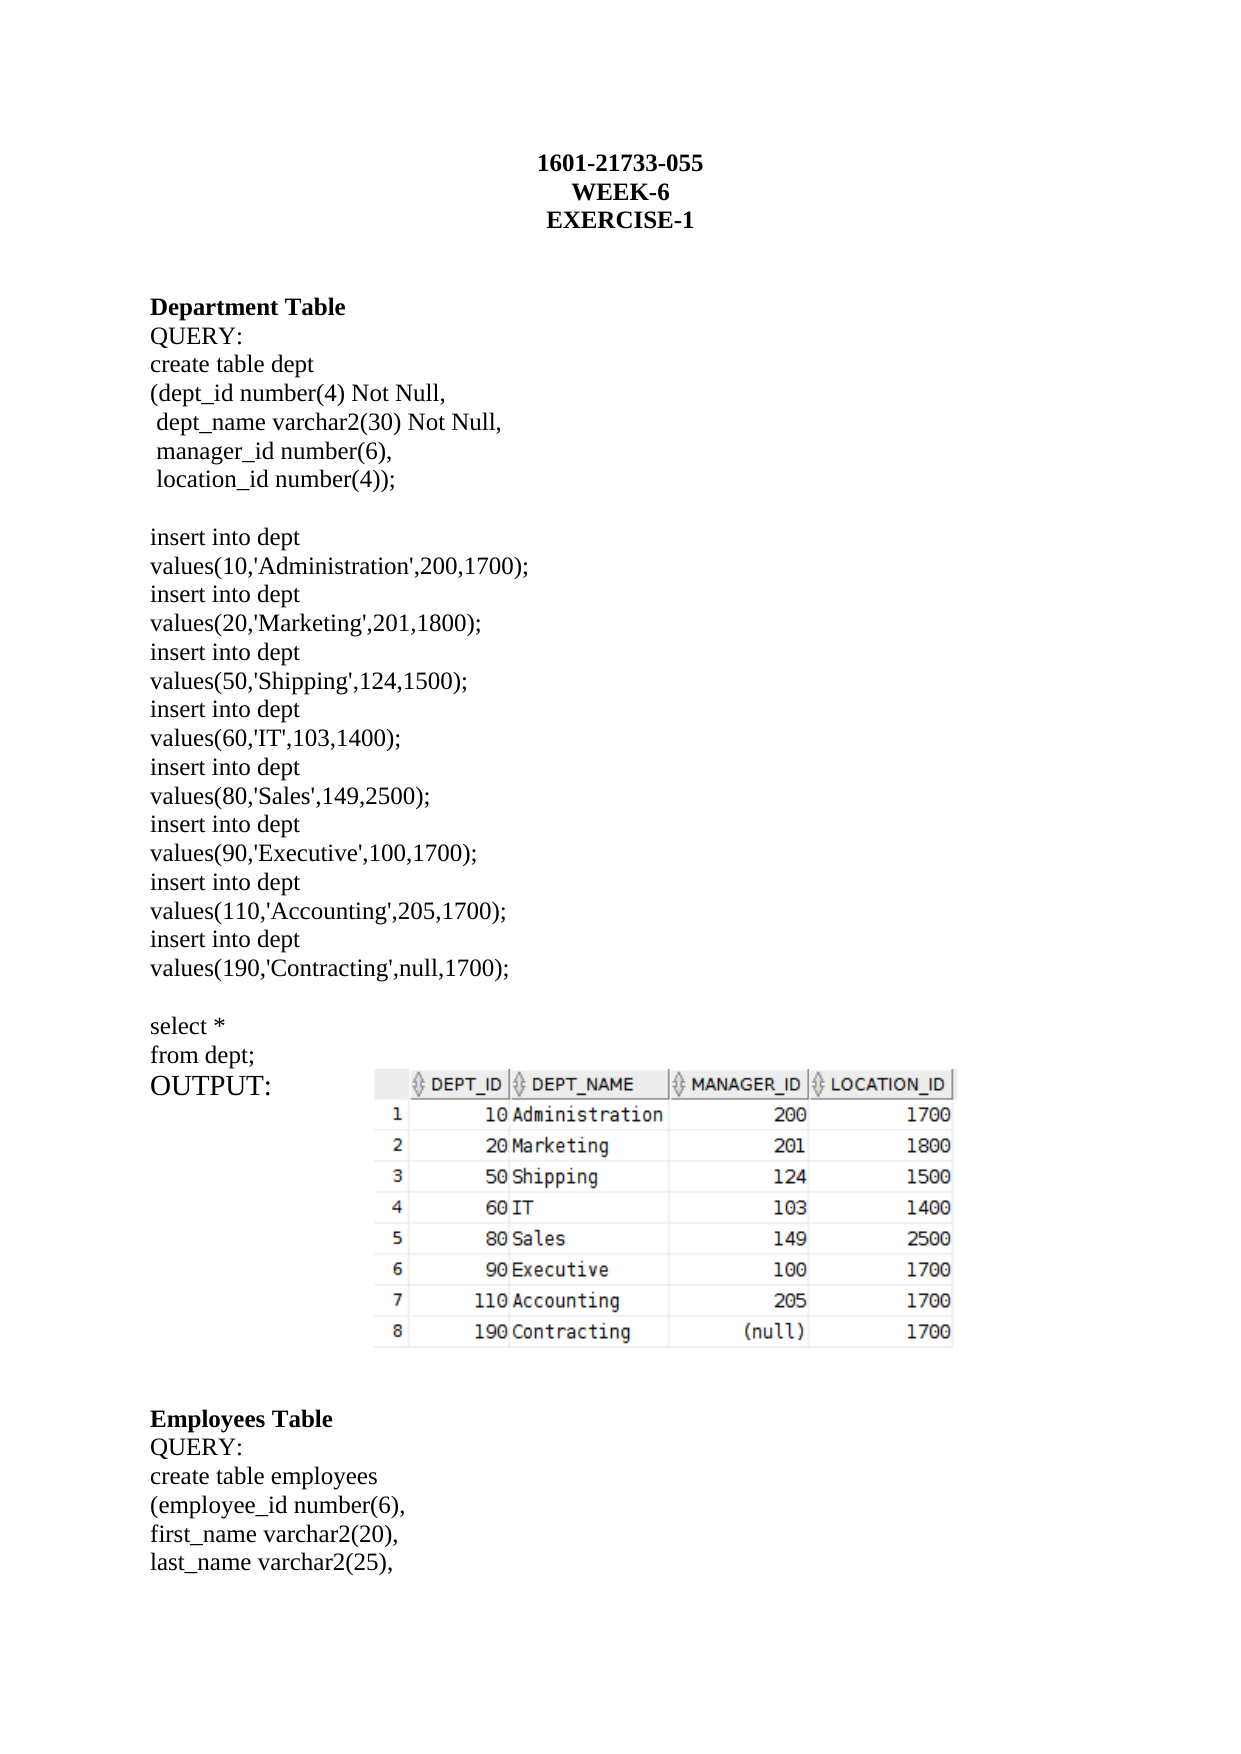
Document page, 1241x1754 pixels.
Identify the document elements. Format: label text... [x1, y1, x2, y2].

text create table dept [150, 349, 1169, 378]
picture [374, 1069, 958, 1348]
subtitle Department Table [150, 292, 1169, 321]
text select * from dept; OUTPUT: [150, 1011, 273, 1102]
subtitle Employees Table [150, 1404, 1169, 1432]
text QUERY: [150, 1432, 1169, 1461]
text WEEK-6 EXERCISE-1 [546, 177, 695, 234]
text create table employees (employee_id number(6), first_name varchar2(20), last_name varchar2(25), [150, 1461, 407, 1576]
text (dept_id number(4) Not Null, dept_name varchar2(30) Not Null, manager_id number(6), location_id number(4)); [150, 378, 504, 493]
text values(110,'Accounting',205,1700); insert into dept values(190,'Contracting',null,1700); [150, 896, 511, 982]
subtitle 1601-21733-055 [166, 148, 1074, 177]
text insert into dept values(10,'Administration',200,1700); insert into dept values(20,'Marketing',201,1800); insert into dept values(50,'Shipping',124,1500); insert into dept values(60,'IT',103,1400); [150, 522, 529, 752]
text insert into dept values(80,'Sales',149,2500); insert into dept values(90,'Executive',100,1700); insert into dept [150, 752, 479, 896]
text QUERY: [150, 321, 1169, 349]
